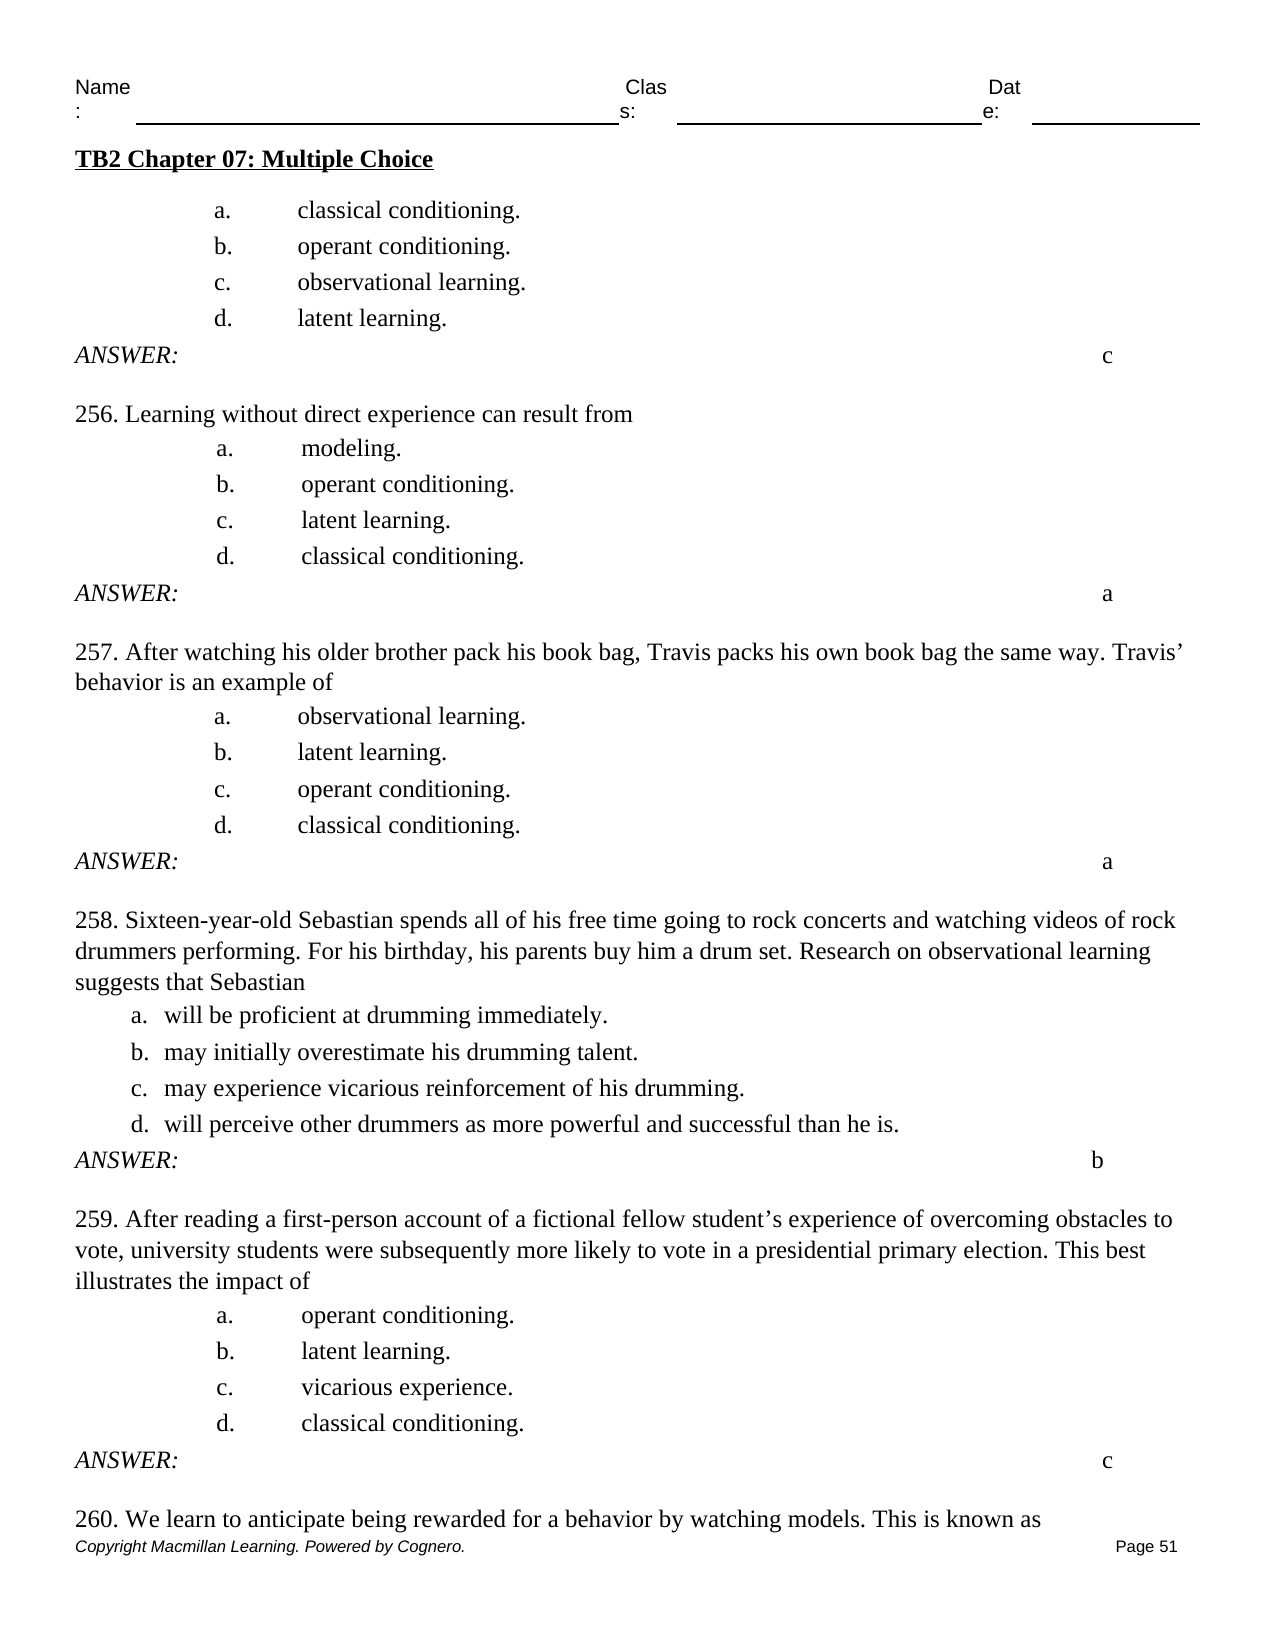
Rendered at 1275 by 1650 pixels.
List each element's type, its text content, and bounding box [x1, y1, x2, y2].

table_header 258. Sixteen-year-old Sebastian spends all of his free time going to rock concerts and watching videos of rock drummers performing. For his birthday, his parents buy him a drum set. Research on observational learning suggests that Sebastian [75, 905, 1200, 1177]
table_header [75, 192, 1200, 372]
table_header 257. After watching his older brother pack his book bag, Travis packs his own book bag the same way. Travis’ behavior is an example of [75, 637, 1200, 878]
table_header 259. After reading a first-person account of a fictional fellow student’s experience of overcoming obstacles to vote, university students were subsequently more likely to vote in a presidential primary election. This best illustrates the impact of [75, 1204, 1200, 1477]
table_header 256. Learning without direct experience can result from [75, 399, 1200, 609]
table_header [75, 1504, 1200, 1534]
